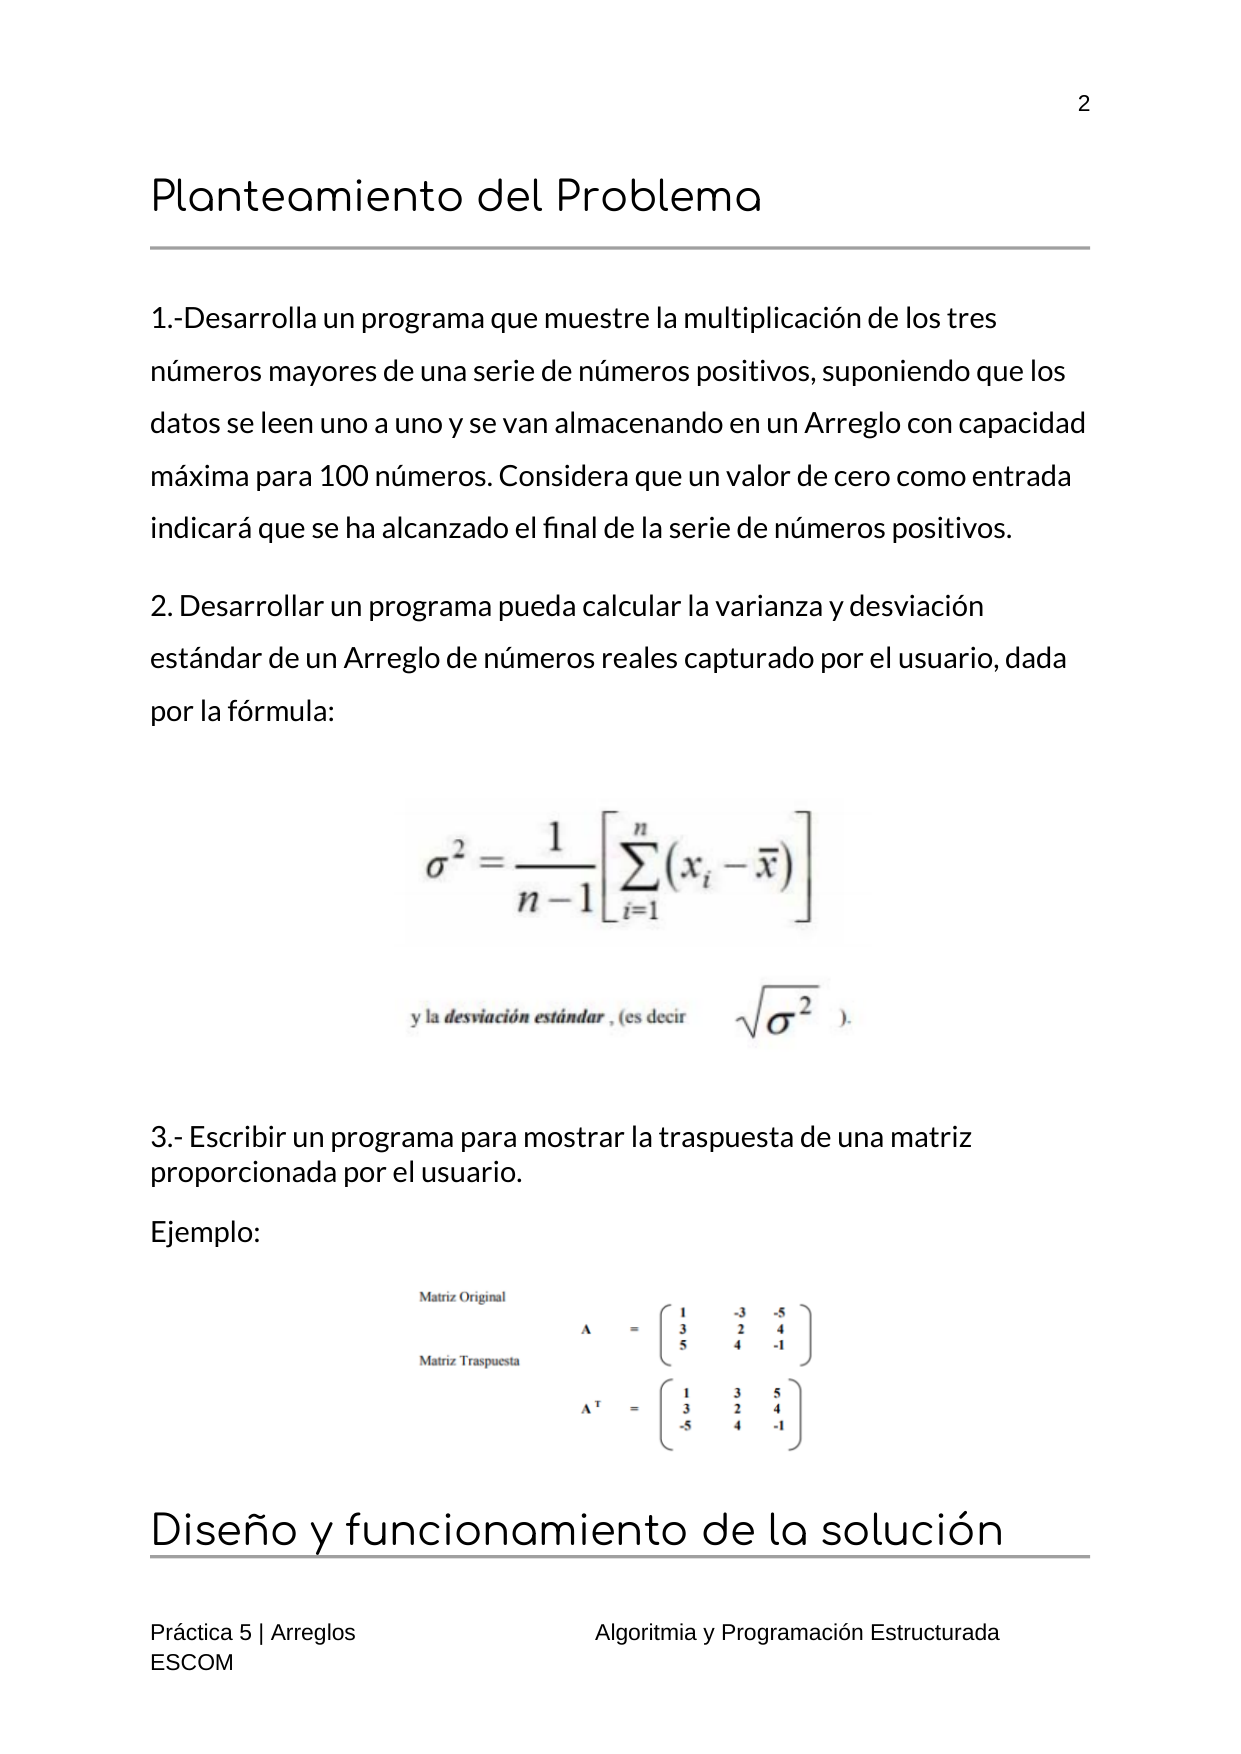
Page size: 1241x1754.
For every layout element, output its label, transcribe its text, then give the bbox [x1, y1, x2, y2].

picture [410, 1273, 830, 1471]
text 2. Desarrollar un programa pueda calcular la varianza y desviación estándar de un Arreglo de números reales capturado por el usuario, dada por la fórmula: [150, 587, 1090, 727]
text Diseño y funcionamiento de la solución [150, 1509, 1090, 1555]
text Ejemplo: [150, 1214, 1090, 1249]
picture [367, 769, 873, 1081]
text 1.-Desarrolla un programa que muestre la multiplicación de los tres números mayores de una serie de números positivos, suponiendo que los datos se leen uno a uno y se van almacenando en un Arreglo con capacidad máxima para 100 números. Considera que un valor de cero como entrada indicará que se ha alcanzado el final de la serie de números positivos. [150, 300, 1090, 545]
text 3.- Escribir un programa para mostrar la traspuesta de una matriz proporcionada por el usuario. [150, 1119, 1090, 1189]
text Planteamiento del Problema [150, 175, 1090, 221]
